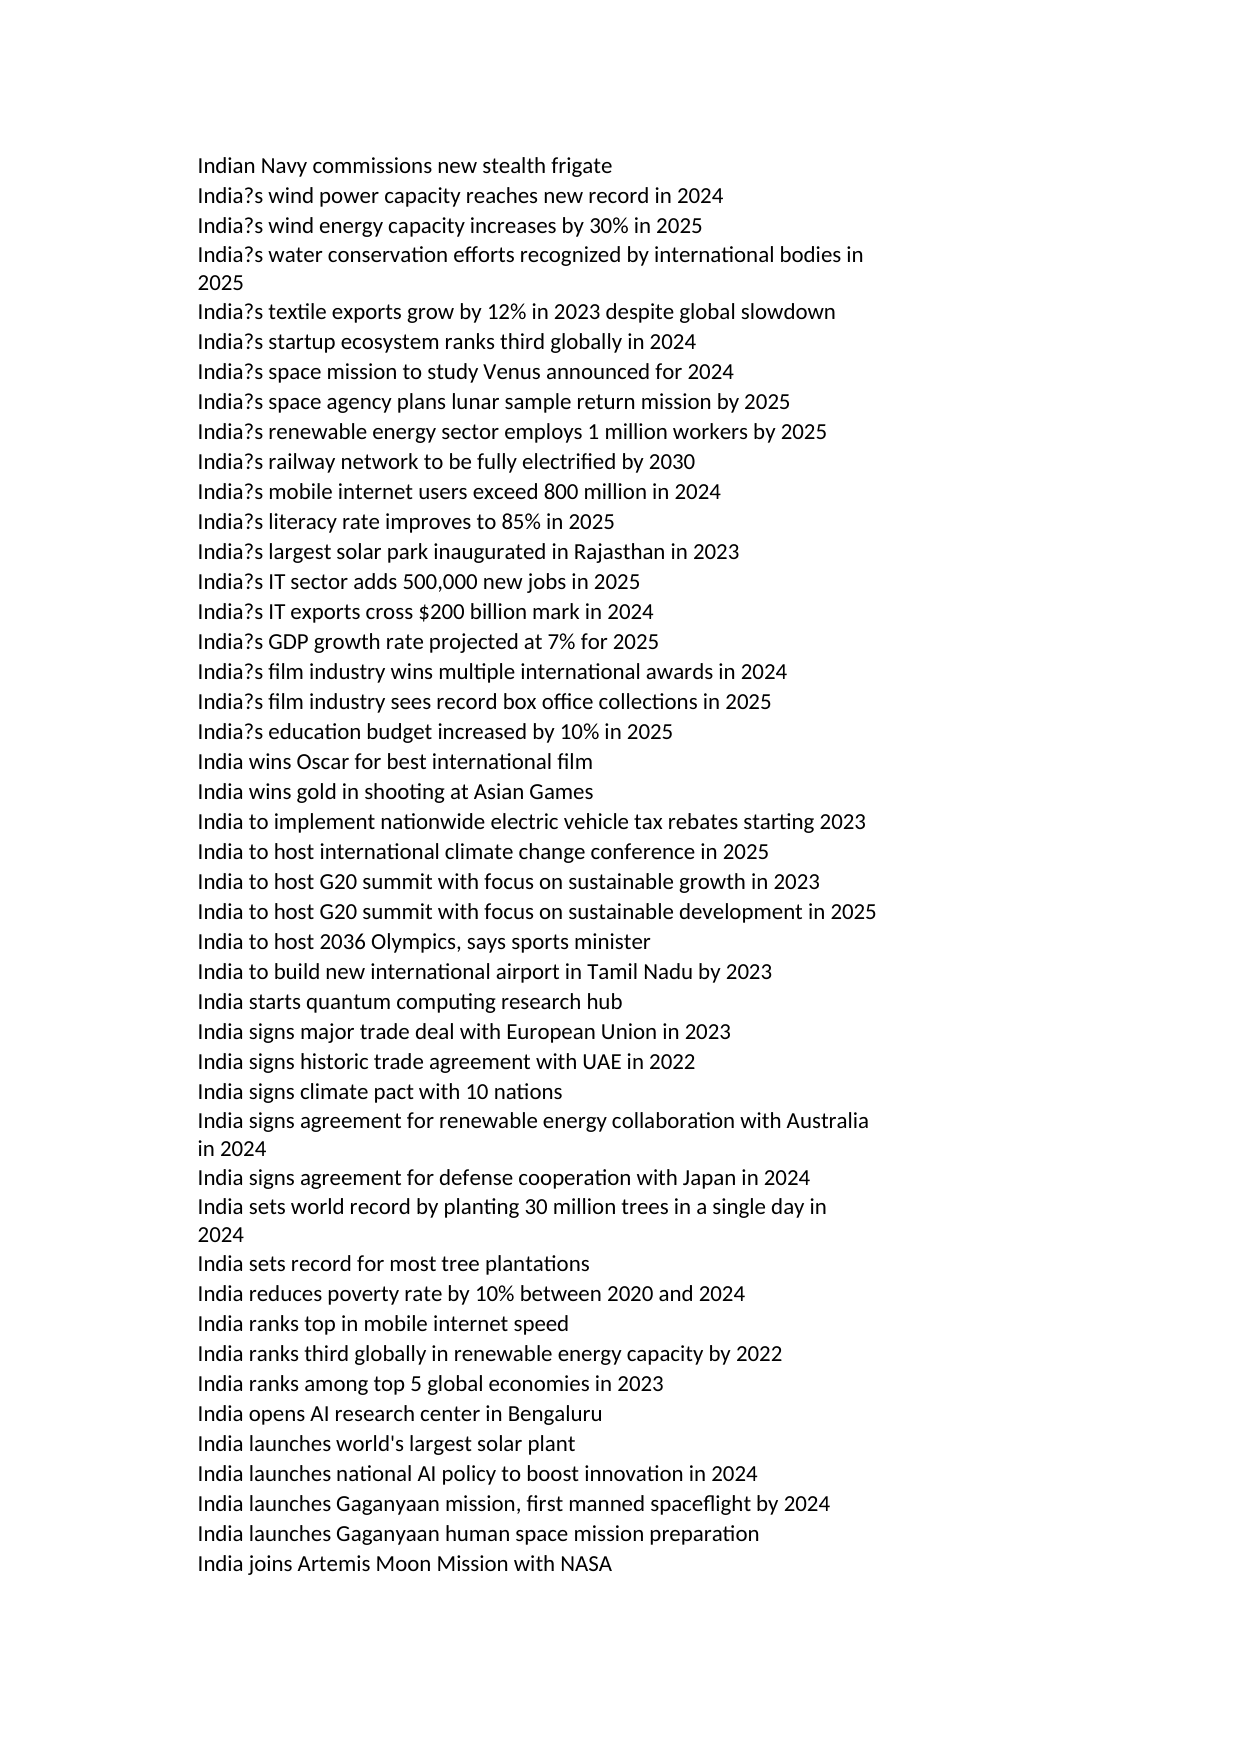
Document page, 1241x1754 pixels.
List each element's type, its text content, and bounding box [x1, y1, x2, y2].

table_cell India?s railway network to be fully electrified by 2030 [186, 446, 890, 476]
table_cell India ranks top in mobile internet speed [186, 1308, 890, 1338]
table_cell India signs agreement for defense cooperation with Japan in 2024 [186, 1162, 890, 1192]
table_cell India signs climate pact with 10 nations [186, 1076, 890, 1106]
table_cell India sets world record by planting 30 million trees in a single day in 2024 [186, 1192, 890, 1248]
table_cell India?s wind power capacity reaches new record in 2024 [186, 180, 890, 210]
table_cell India to implement nationwide electric vehicle tax rebates starting 2023 [186, 806, 890, 836]
table_cell India joins Artemis Moon Mission with NASA [186, 1548, 890, 1578]
table_cell India launches world's largest solar plant [186, 1428, 890, 1458]
table_cell India to host 2036 Olympics, says sports minister [186, 926, 890, 956]
table_cell India launches Gaganyaan human space mission preparation [186, 1518, 890, 1548]
table_cell India reduces poverty rate by 10% between 2020 and 2024 [186, 1278, 890, 1308]
table_cell India opens AI research center in Bengaluru [186, 1398, 890, 1428]
table_cell India?s largest solar park inaugurated in Rajasthan in 2023 [186, 536, 890, 566]
table_cell India to host G20 summit with focus on sustainable development in 2025 [186, 896, 890, 926]
table_cell India?s education budget increased by 10% in 2025 [186, 716, 890, 746]
table_cell India?s startup ecosystem ranks third globally in 2024 [186, 326, 890, 356]
table_cell India to build new international airport in Tamil Nadu by 2023 [186, 956, 890, 986]
table_cell India launches Gaganyaan mission, first manned spaceflight by 2024 [186, 1488, 890, 1518]
table_cell India ranks third globally in renewable energy capacity by 2022 [186, 1338, 890, 1368]
table_cell India signs major trade deal with European Union in 2023 [186, 1016, 890, 1046]
table_cell India?s literacy rate improves to 85% in 2025 [186, 506, 890, 536]
table_cell India sets record for most tree plantations [186, 1248, 890, 1278]
table_cell India ranks among top 5 global economies in 2023 [186, 1368, 890, 1398]
table_cell India?s renewable energy sector employs 1 million workers by 2025 [186, 416, 890, 446]
table_cell India?s water conservation efforts recognized by international bodies in 2025 [186, 240, 890, 296]
table_cell India?s IT sector adds 500,000 new jobs in 2025 [186, 566, 890, 596]
table_cell India?s wind energy capacity increases by 30% in 2025 [186, 210, 890, 240]
table_cell India signs agreement for renewable energy collaboration with Australia in 2024 [186, 1106, 890, 1162]
table_cell India?s film industry wins multiple international awards in 2024 [186, 656, 890, 686]
table_cell India launches national AI policy to boost innovation in 2024 [186, 1458, 890, 1488]
table_cell India?s GDP growth rate projected at 7% for 2025 [186, 626, 890, 656]
table_cell India?s mobile internet users exceed 800 million in 2024 [186, 476, 890, 506]
table_cell India wins gold in shooting at Asian Games [186, 776, 890, 806]
table_cell India to host G20 summit with focus on sustainable growth in 2023 [186, 866, 890, 896]
table_cell India?s film industry sees record box office collections in 2025 [186, 686, 890, 716]
table_cell India starts quantum computing research hub [186, 986, 890, 1016]
table_cell India wins Oscar for best international film [186, 746, 890, 776]
table_cell India?s space agency plans lunar sample return mission by 2025 [186, 386, 890, 416]
table_cell India?s IT exports cross $200 billion mark in 2024 [186, 596, 890, 626]
table_cell India signs historic trade agreement with UAE in 2022 [186, 1046, 890, 1076]
table_cell India?s space mission to study Venus announced for 2024 [186, 356, 890, 386]
table_cell India?s textile exports grow by 12% in 2023 despite global slowdown [186, 296, 890, 326]
table_cell India to host international climate change conference in 2025 [186, 836, 890, 866]
table_cell Indian Navy commissions new stealth frigate [186, 150, 890, 180]
